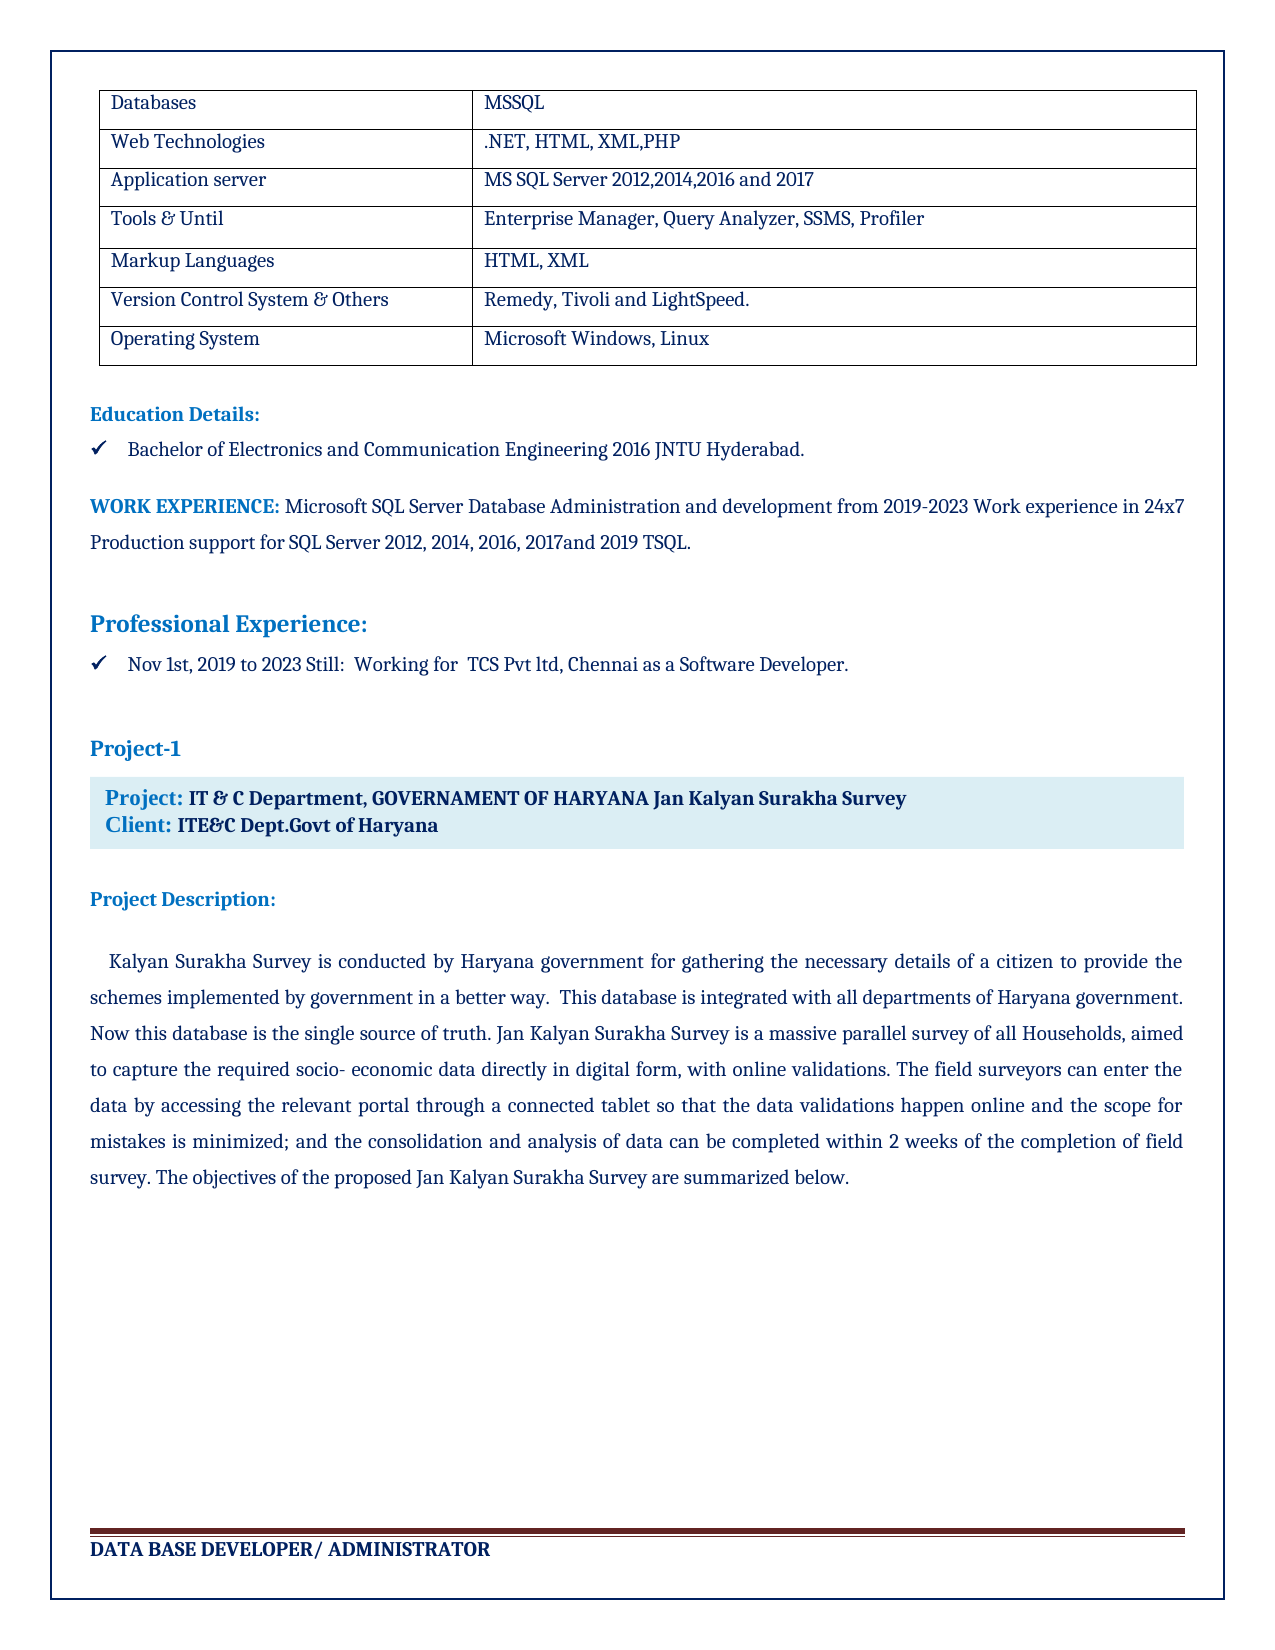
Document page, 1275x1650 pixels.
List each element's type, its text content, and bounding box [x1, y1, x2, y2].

table_header MSSQL [473, 91, 1196, 129]
table_cell Web Technologies [100, 130, 472, 167]
text EXPERIENCE: Microsoft SQL Server Database Administration and development from 2019-2023 Work experience in 24x7 Production support for SQL Server 2012, 2014, 2016, 2017and 2019 TSQL. [90, 495, 1185, 555]
table_cell Markup Languages [100, 249, 472, 287]
list Nov 1st, 2019 to 2023 Still: Working for TCS Pvt ltd, Chennai as a Software Developer. [90, 653, 1185, 677]
table_cell Remedy, Tivoli and LightSpeed. [473, 288, 1196, 326]
table_cell MS SQL Server 2012,2014,2016 and 2017 [473, 169, 1196, 206]
table_cell Version Control System & Others [100, 288, 472, 326]
table_cell Operating System [100, 327, 472, 365]
text Project Description: [90, 888, 1185, 912]
text Education Details: [90, 402, 1185, 426]
table_cell Enterprise Manager, Query Analyzer, SSMS, Profiler [473, 207, 1196, 248]
table_cell .NET, HTML, XML,PHP [473, 130, 1196, 167]
table_cell Tools & Until [100, 207, 472, 248]
table_cell Application server [100, 169, 472, 206]
text Professional Experience: [90, 610, 1185, 639]
text Project-1 [90, 736, 1185, 762]
table_header Databases [100, 91, 472, 129]
table_cell HTML, XML [473, 249, 1196, 287]
table_cell Microsoft Windows, Linux [473, 327, 1196, 365]
text Kalyan Surakha Survey is conducted by Haryana government for gathering the necessary details of a citizen to provide the schemes implemented by government in a better way. This database is integrated with all departments of Haryana government. Now this database is the single source of truth. Jan Kalyan Surakha Survey is a massive parallel survey of all Households, aimed to capture the required socio- economic data directly in digital form, with online validations. The field surveyors can enter the data by accessing the relevant portal through a connected tablet so that the data validations happen online and the scope for mistakes is minimized; and the consolidation and analysis of data can be completed within 2 weeks of the completion of field survey. The objectives of the proposed Jan Kalyan Surakha Survey are summarized below. [90, 950, 1185, 1190]
list Bachelor of Electronics and Communication Engineering 2016 JNTU Hyderabad. [90, 438, 1185, 462]
